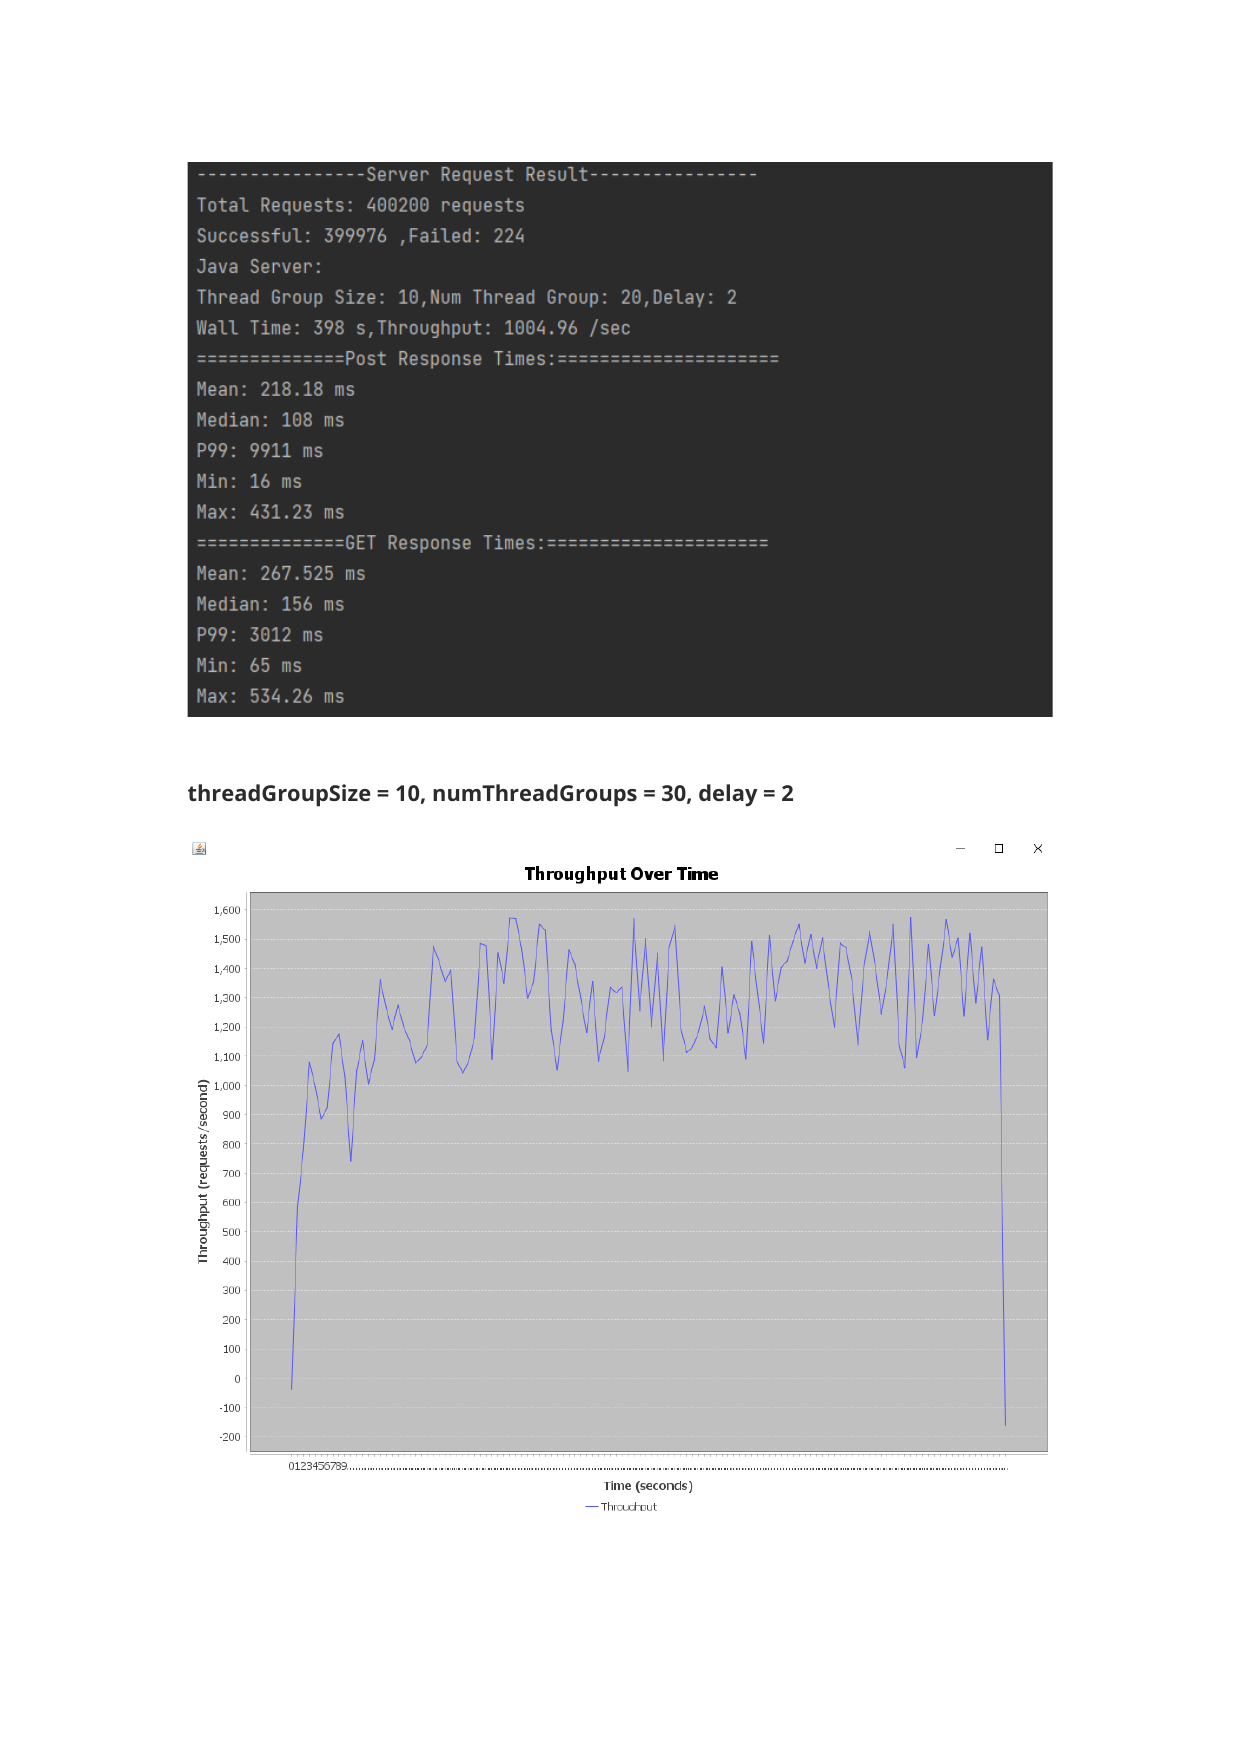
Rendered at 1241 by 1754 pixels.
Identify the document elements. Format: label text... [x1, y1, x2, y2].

picture [187, 837, 1053, 1511]
text threadGroupSize = 10, numThreadGroups = 30, delay = 2 [187, 776, 1053, 809]
picture [187, 162, 1053, 717]
